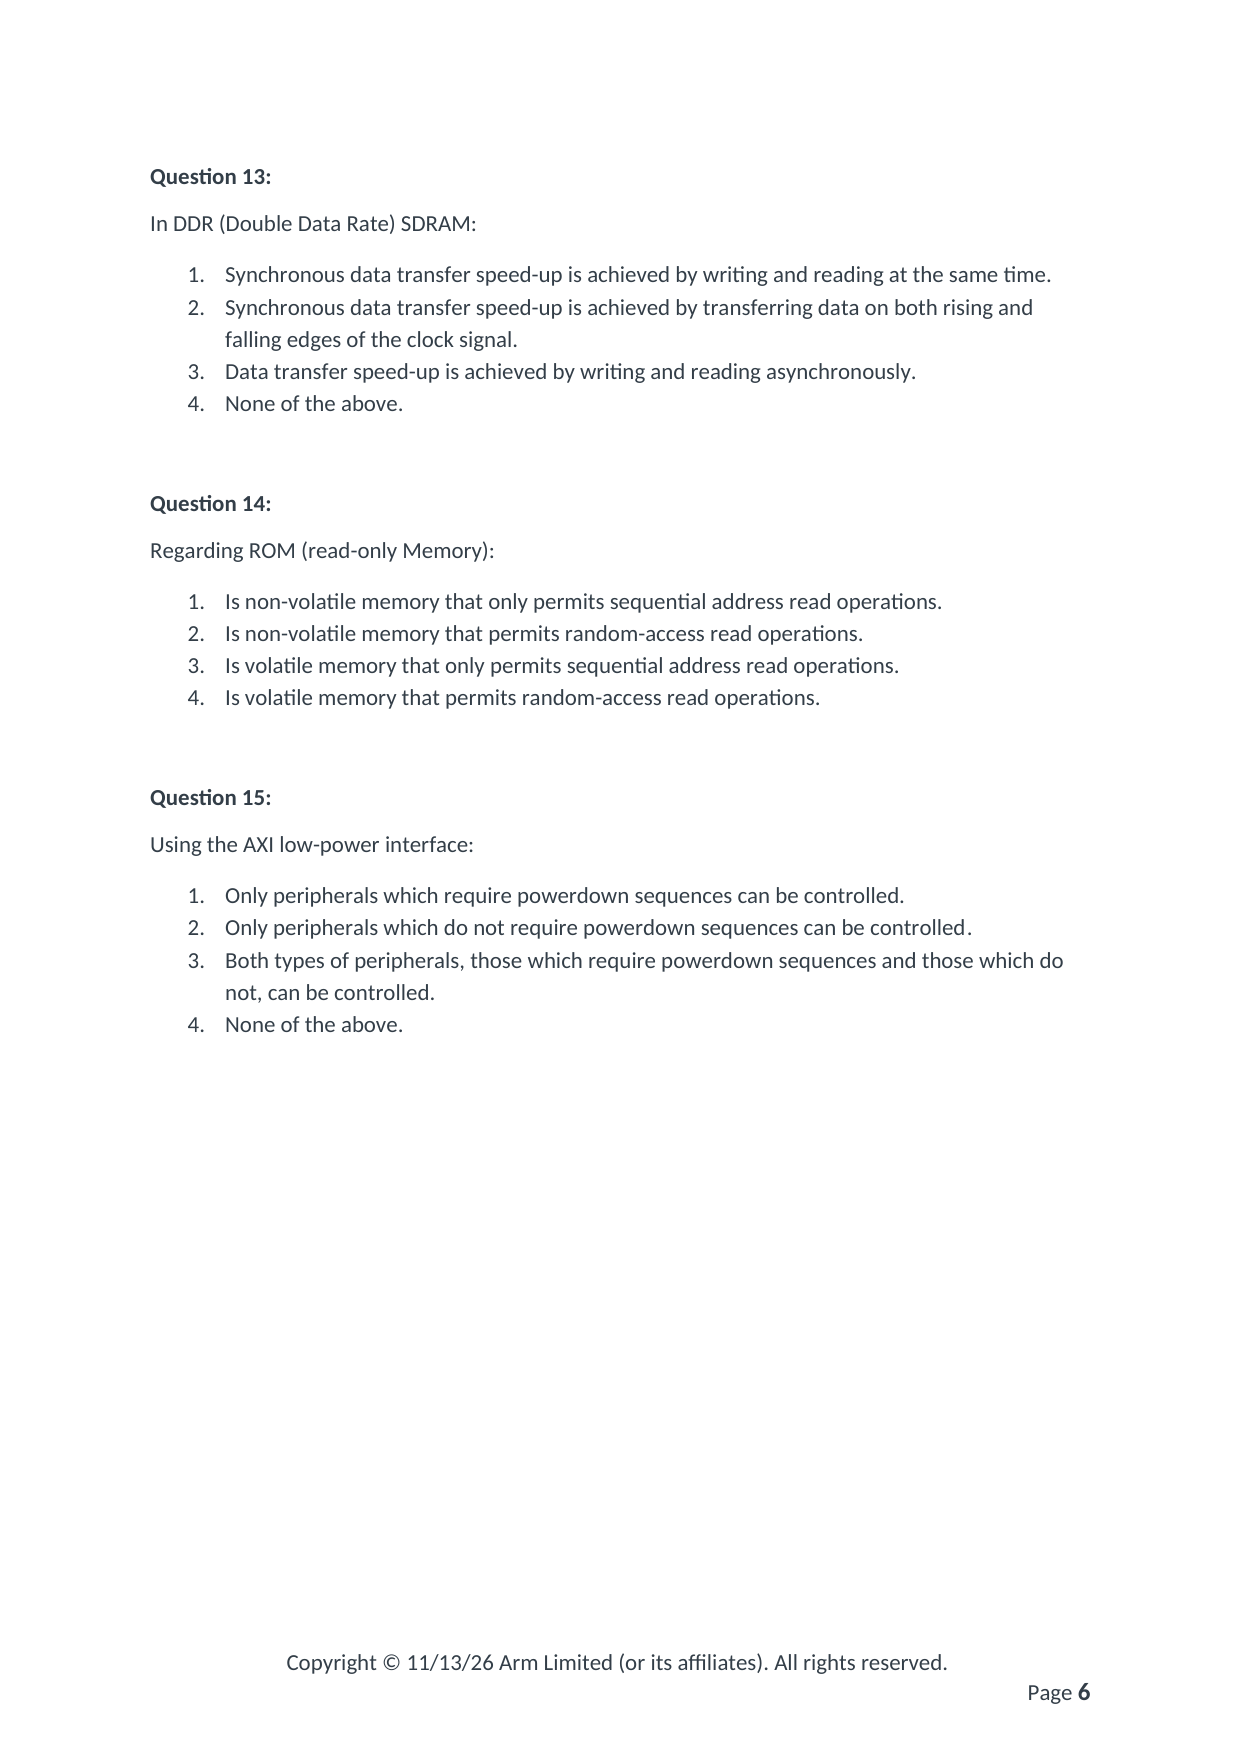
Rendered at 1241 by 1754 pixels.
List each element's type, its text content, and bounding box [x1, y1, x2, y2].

text In DDR (Double Data Rate) SDRAM: [150, 209, 1090, 237]
text Regarding ROM (read-only Memory): [150, 536, 1090, 564]
list Synchronous data transfer speed-up is achieved by writing and reading at the same time. [187, 260, 1090, 288]
list Is non-volatile memory that only permits sequential address read operations. [187, 587, 1090, 615]
list Is volatile memory that permits random-access read operations. [187, 683, 1090, 712]
list Is non-volatile memory that permits random-access read operations. [187, 619, 1090, 647]
text Question 15: [150, 783, 1090, 811]
list Synchronous data transfer speed-up is achieved by transferring data on both rising and falling edges of the clock signal. [187, 293, 1090, 353]
list Both types of peripherals, those which require powerdown sequences and those which do not, can be controlled. [187, 946, 1090, 1006]
text Using the AXI low-power interface: [150, 830, 1090, 858]
list Is volatile memory that only permits sequential address read operations. [187, 651, 1090, 679]
text Question 14: [150, 489, 1090, 517]
list Only peripherals which do not require powerdown sequences can be controlled. [187, 913, 1090, 942]
list Only peripherals which require powerdown sequences can be controlled. [187, 881, 1090, 909]
list None of the above. [187, 389, 1090, 417]
list Data transfer speed-up is achieved by writing and reading asynchronously. [187, 357, 1090, 385]
text Question 13: [150, 162, 1090, 191]
list None of the above. [187, 1010, 1090, 1038]
